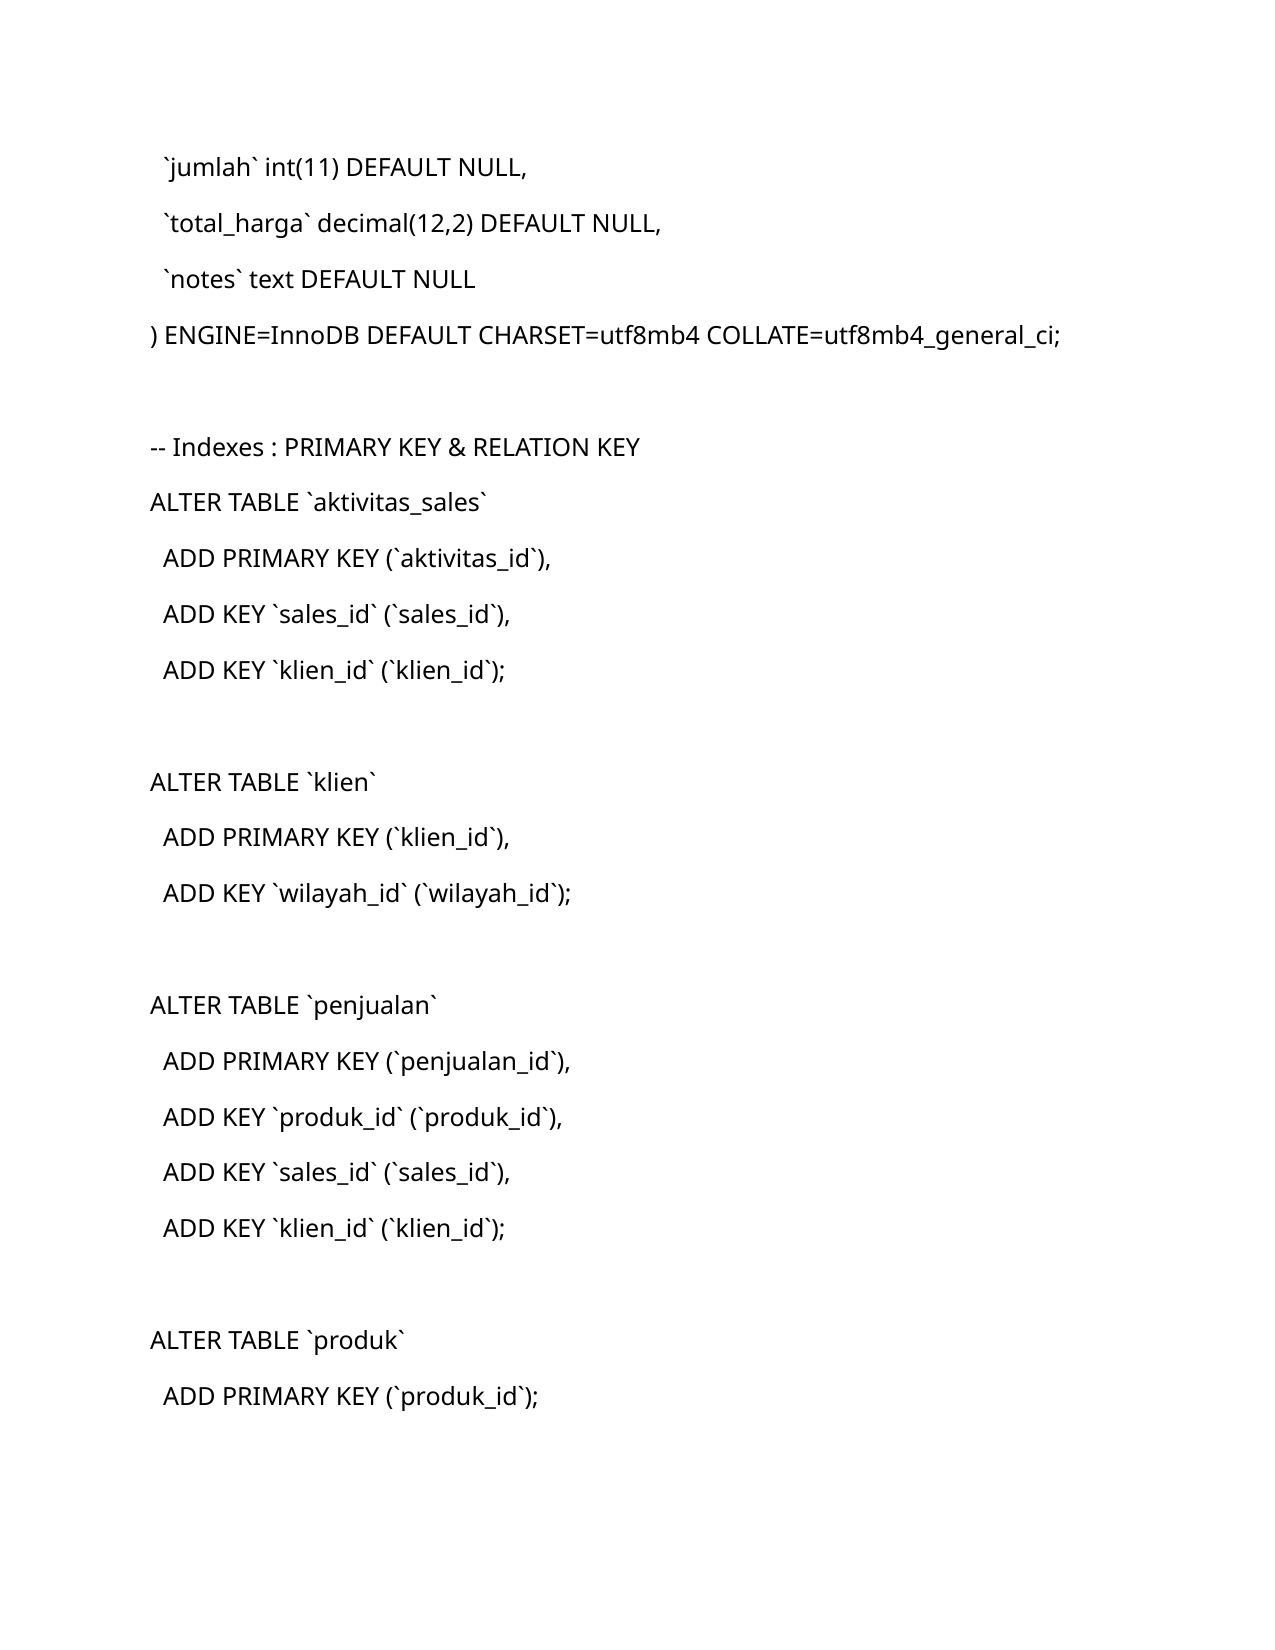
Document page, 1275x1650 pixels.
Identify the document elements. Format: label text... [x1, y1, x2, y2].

text ADD PRIMARY KEY (`produk_id`); [150, 1378, 1125, 1412]
text ALTER TABLE `penjualan` [150, 987, 1125, 1022]
text ADD KEY `klien_id` (`klien_id`); [150, 652, 1125, 687]
text ALTER TABLE `aktivitas_sales` [150, 485, 1125, 519]
text ALTER TABLE `klien` [150, 764, 1125, 798]
text ADD PRIMARY KEY (`klien_id`), [150, 820, 1125, 854]
text ADD KEY `produk_id` (`produk_id`), [150, 1099, 1125, 1133]
text ADD PRIMARY KEY (`penjualan_id`), [150, 1043, 1125, 1077]
text ADD PRIMARY KEY (`aktivitas_id`), [150, 541, 1125, 575]
text ) ENGINE=InnoDB DEFAULT CHARSET=utf8mb4 COLLATE=utf8mb4_general_ci; [150, 317, 1125, 352]
text -- Indexes : PRIMARY KEY & RELATION KEY [150, 429, 1125, 463]
text `jumlah` int(11) DEFAULT NULL, [150, 150, 1125, 184]
text `total_harga` decimal(12,2) DEFAULT NULL, [150, 206, 1125, 240]
text ADD KEY `sales_id` (`sales_id`), [150, 1155, 1125, 1189]
text ALTER TABLE `produk` [150, 1322, 1125, 1357]
text ADD KEY `wilayah_id` (`wilayah_id`); [150, 876, 1125, 910]
text ADD KEY `klien_id` (`klien_id`); [150, 1211, 1125, 1245]
text ADD KEY `sales_id` (`sales_id`), [150, 597, 1125, 631]
text `notes` text DEFAULT NULL [150, 262, 1125, 296]
